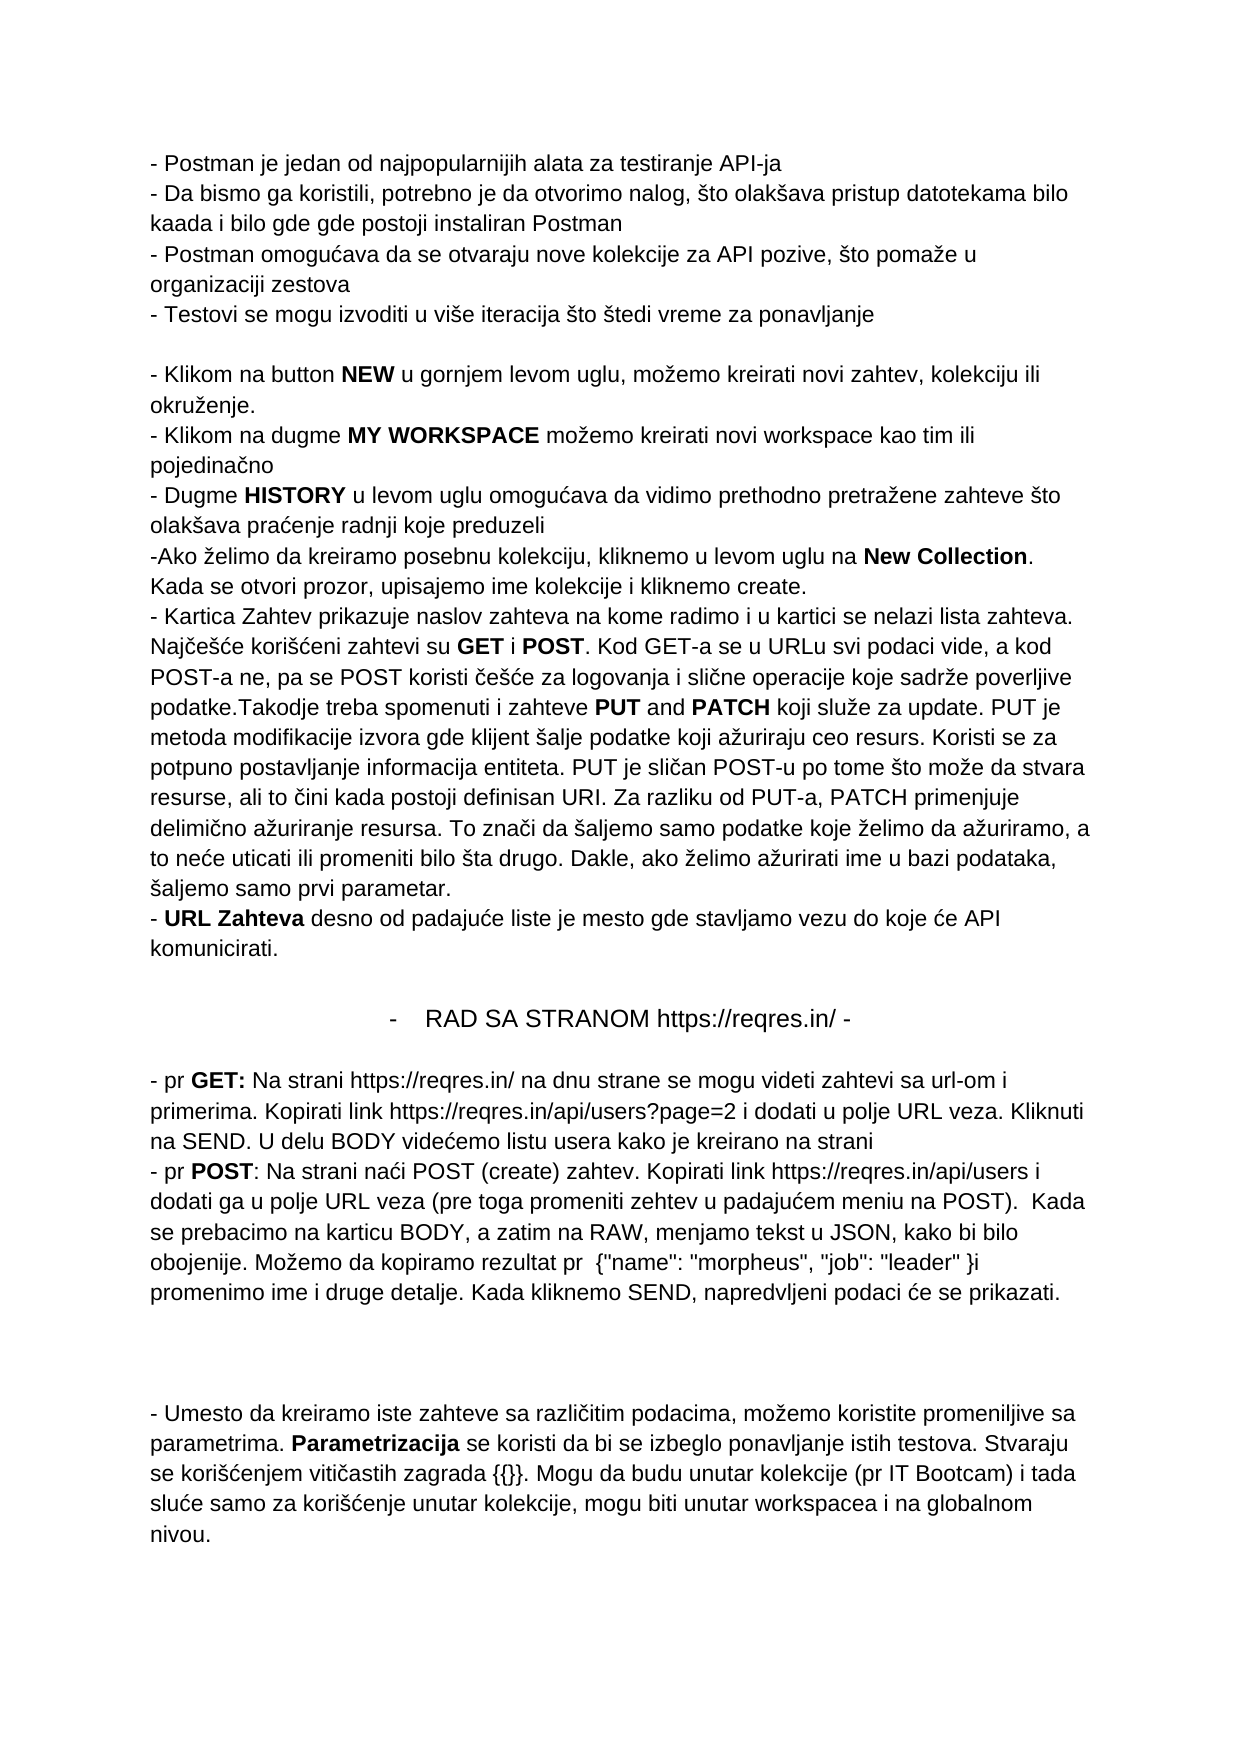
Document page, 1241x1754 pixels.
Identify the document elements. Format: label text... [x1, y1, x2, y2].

text - URL Zahteva desno od padajuće liste je mesto gde stavljamo vezu do koje će API komunicirati. [150, 905, 1090, 962]
text - RAD SA STRANOM https://reqres.in/ - [150, 1004, 1090, 1033]
text - Klikom na dugme MY WORKSPACE možemo kreirati novi workspace kao tim ili pojedinačno [150, 422, 1090, 478]
text - Postman je jedan od najpopularnijih alata za testiranje API-ja [150, 150, 1090, 176]
text - Da bismo ga koristili, potrebno je da otvorimo nalog, što olakšava pristup datotekama bilo kaada i bilo gde gde postoji instaliran Postman [150, 180, 1090, 237]
text - Klikom na button NEW u gornjem levom uglu, možemo kreirati novi zahtev, kolekciju ili okruženje. [150, 361, 1090, 418]
text - Dugme HISTORY u levom uglu omogućava da vidimo prethodno pretražene zahteve što olakšava praćenje radnji koje preduzeli [150, 482, 1090, 539]
text - Kartica Zahtev prikazuje naslov zahteva na kome radimo i u kartici se nelazi lista zahteva. Najčešće korišćeni zahtevi su GET i POST. Kod GET-a se u URLu svi podaci vide, a kod POST-a ne, pa se POST koristi češće za logovanja i slične operacije koje sadrže poverljive podatke.Takodje treba spomenuti i zahteve PUT and PATCH koji služe za update. PUT je metoda modifikacije izvora gde klijent šalje podatke koji ažuriraju ceo resurs. Koristi se za potpuno postavljanje informacija entiteta. PUT je sličan POST-u po tome što može da stvara resurse, ali to čini kada postoji definisan URI. Za razliku od PUT-a, PATCH primenjuje delimično ažuriranje resursa. To znači da šaljemo samo podatke koje želimo da ažuriramo, a to neće uticati ili promeniti bilo šta drugo. Dakle, ako želimo ažurirati ime u bazi podataka, šaljemo samo prvi parametar. [150, 603, 1090, 901]
text - pr GET: Na strani https://reqres.in/ na dnu strane se mogu videti zahtevi sa url-om i primerima. Kopirati link https://reqres.in/api/users?page=2 i dodati u polje URL veza. Kliknuti na SEND. U delu BODY videćemo listu usera kako je kreirano na strani [150, 1067, 1090, 1154]
text - Umesto da kreiramo iste zahteve sa različitim podacima, možemo koristite promeniljive sa parametrima. Parametrizacija se koristi da bi se izbeglo ponavljanje istih testova. Stvaraju se korišćenjem vitičastih zagrada {{}}. Mogu da budu unutar kolekcije (pr IT Bootcam) i tada sluće samo za korišćenje unutar kolekcije, mogu biti unutar workspacea i na globalnom nivou. [150, 1400, 1090, 1547]
text -Ako želimo da kreiramo posebnu kolekciju, kliknemo u levom uglu na New Collection. Kada se otvori prozor, upisajemo ime kolekcije i kliknemo create. [150, 543, 1090, 599]
text - pr POST: Na strani naći POST (create) zahtev. Kopirati link https://reqres.in/api/users i dodati ga u polje URL veza (pre toga promeniti zehtev u padajućem meniu na POST). Kada se prebacimo na karticu BODY, a zatim na RAW, menjamo tekst u JSON, kako bi bilo obojenije. Možemo da kopiramo rezultat pr {"name": "morpheus", "job": "leader" }i promenimo ime i druge detalje. Kada kliknemo SEND, napredvljeni podaci će se prikazati. [150, 1158, 1090, 1305]
text - Postman omogućava da se otvaraju nove kolekcije za API pozive, što pomaže u organizaciji zestova [150, 241, 1090, 297]
text - Testovi se mogu izvoditi u više iteracija što štedi vreme za ponavljanje [150, 301, 1090, 327]
